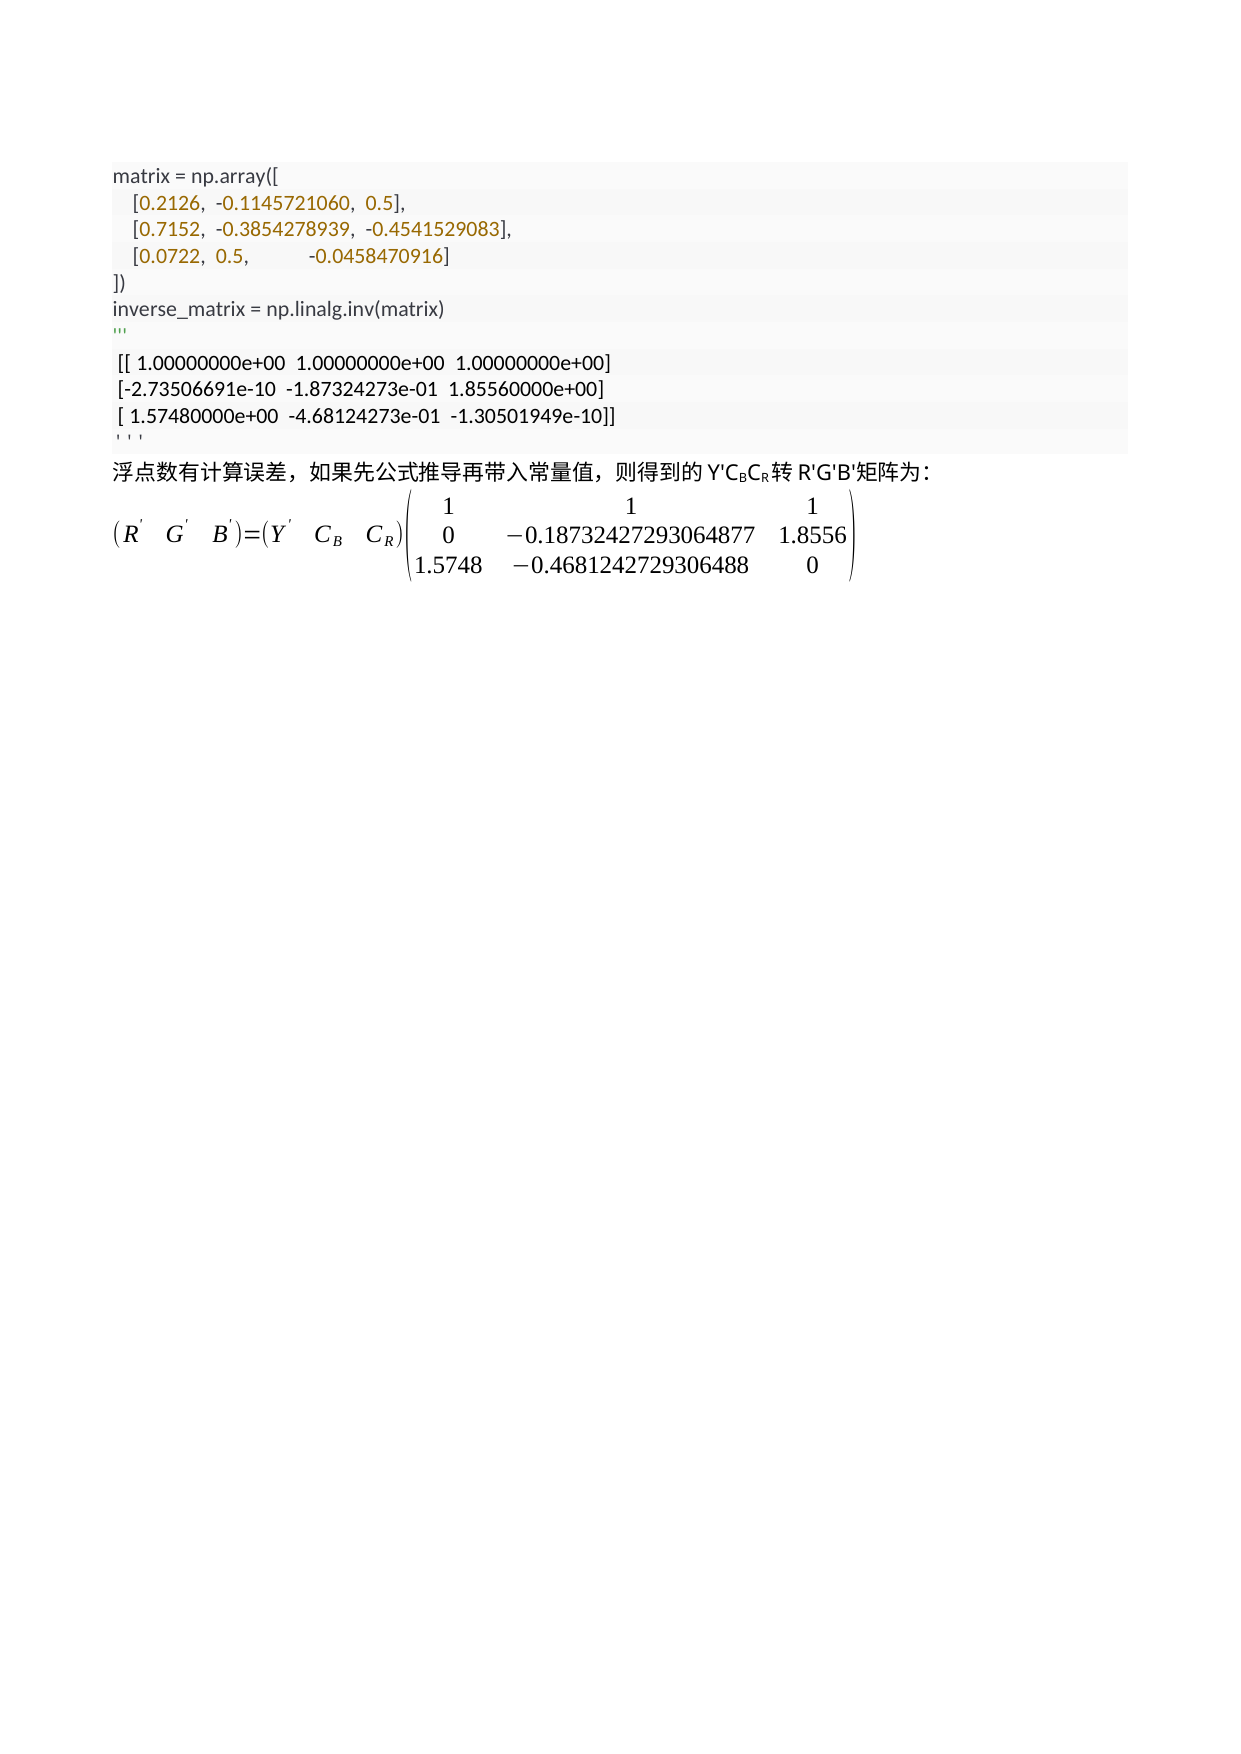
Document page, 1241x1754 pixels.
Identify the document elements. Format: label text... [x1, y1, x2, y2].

text ''' [112, 429, 1128, 454]
text [-2.73506691e-10 -1.87324273e-01 1.85560000e+00] [112, 375, 1128, 402]
text [0.2126, -0.1145721060, 0.5], [112, 189, 1128, 215]
text ''' [112, 322, 1128, 349]
text 浮点数有计算误差，如果先公式推导再带入常量值，则得到的Y'CBCR转R'G'B'矩阵为： [112, 454, 1128, 487]
text ]) [112, 269, 1128, 295]
text [0.7152, -0.3854278939, -0.4541529083], [112, 215, 1128, 242]
text [[ 1.00000000e+00 1.00000000e+00 1.00000000e+00] [112, 349, 1128, 375]
text [0.0722, 0.5, -0.0458470916] [112, 242, 1128, 269]
text [ 1.57480000e+00 -4.68124273e-01 -1.30501949e-10]] [112, 402, 1128, 429]
text matrix = np.array([ [112, 162, 1128, 189]
text inverse_matrix = np.linalg.inv(matrix) [112, 295, 1128, 322]
